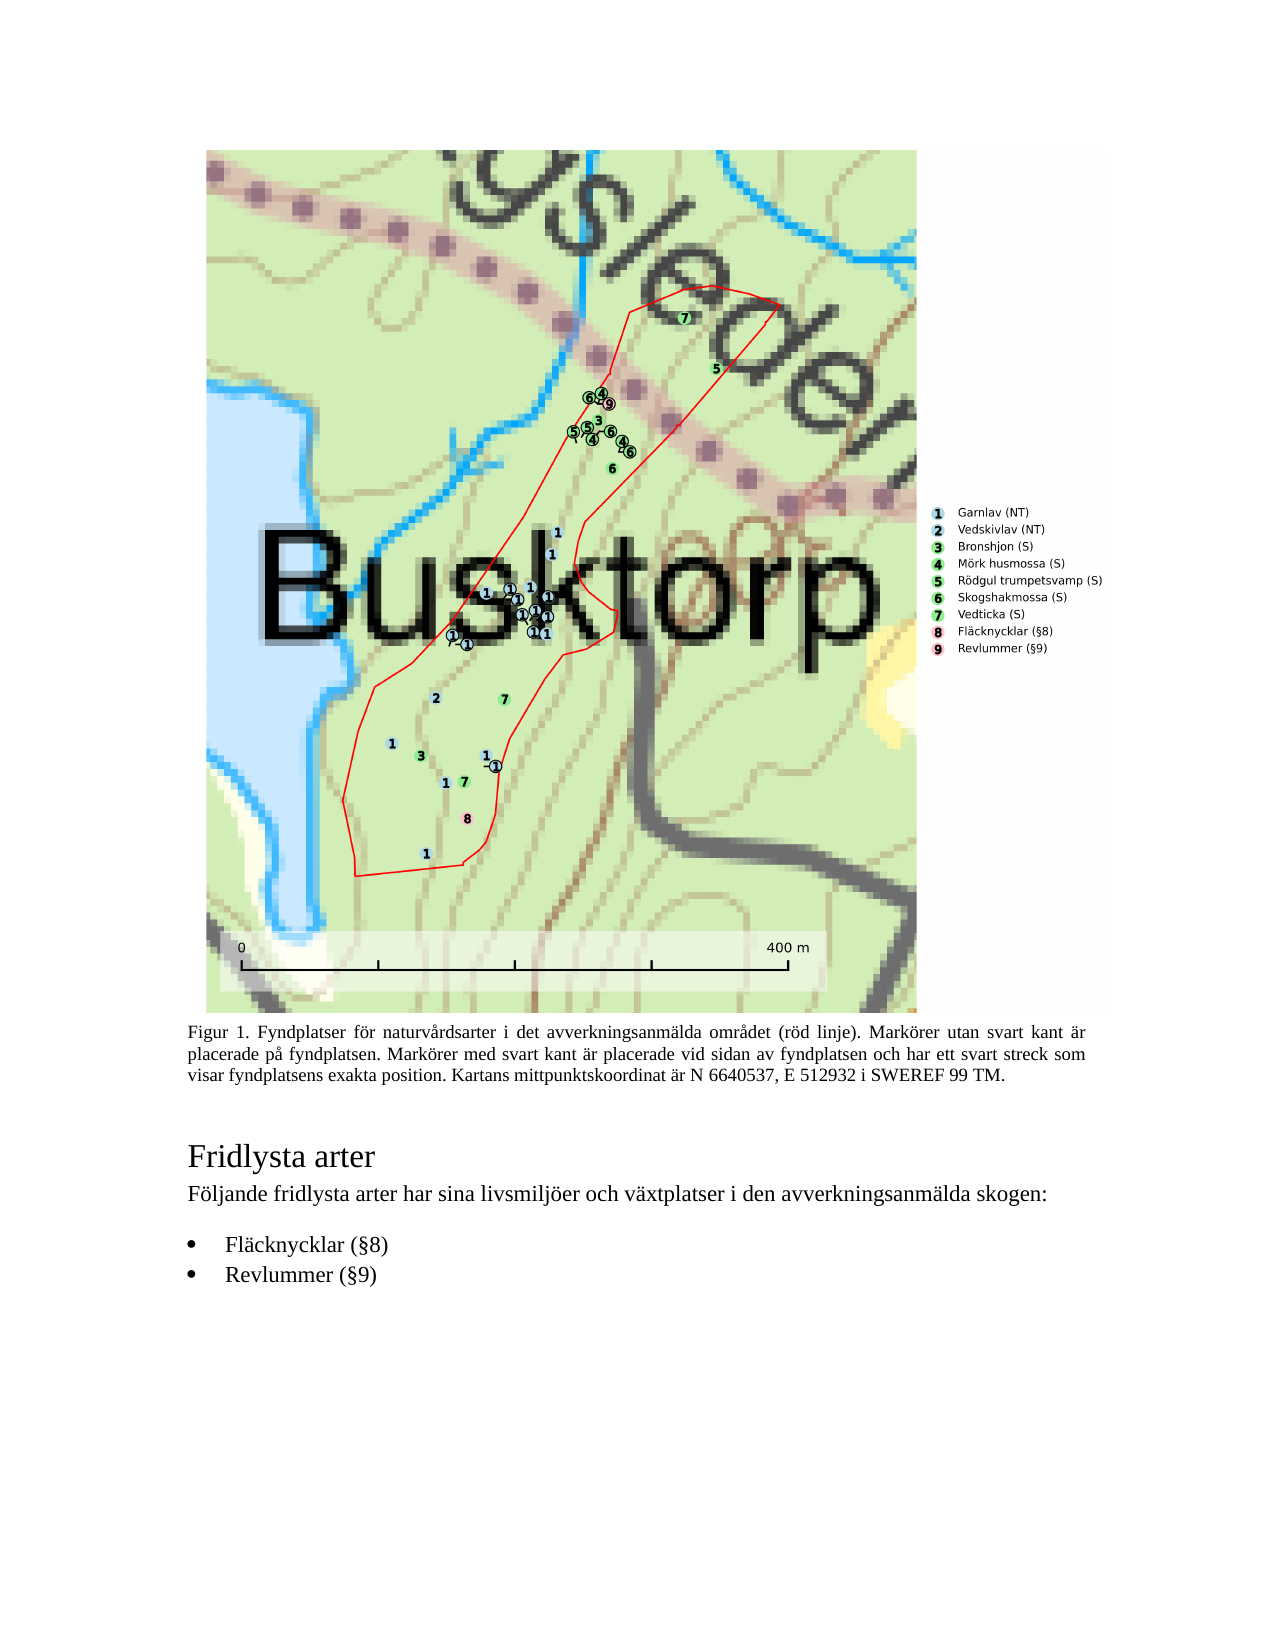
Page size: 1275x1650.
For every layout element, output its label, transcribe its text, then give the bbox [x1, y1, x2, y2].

picture [206, 150, 1107, 1013]
list Revlummer (§9) [187, 1261, 1087, 1287]
text Figur 1. Fyndplatser för naturvårdsarter i det avverkningsanmälda området (röd linje). Markörer utan svart kant är placerade på fyndplatsen. Markörer med svart kant är placerade vid sidan av fyndplatsen och har ett svart streck som visar fyndplatsens exakta position. Kartans mittpunktskoordinat är N 6640537, E 512932 i SWEREF 99 TM. [187, 1021, 1087, 1086]
text Följande fridlysta arter har sina livsmiljöer och växtplatser i den avverkningsanmälda skogen: [187, 1180, 1087, 1206]
subtitle Fridlysta arter [187, 1136, 1087, 1174]
list Fläcknycklar (§8) [187, 1231, 1087, 1257]
